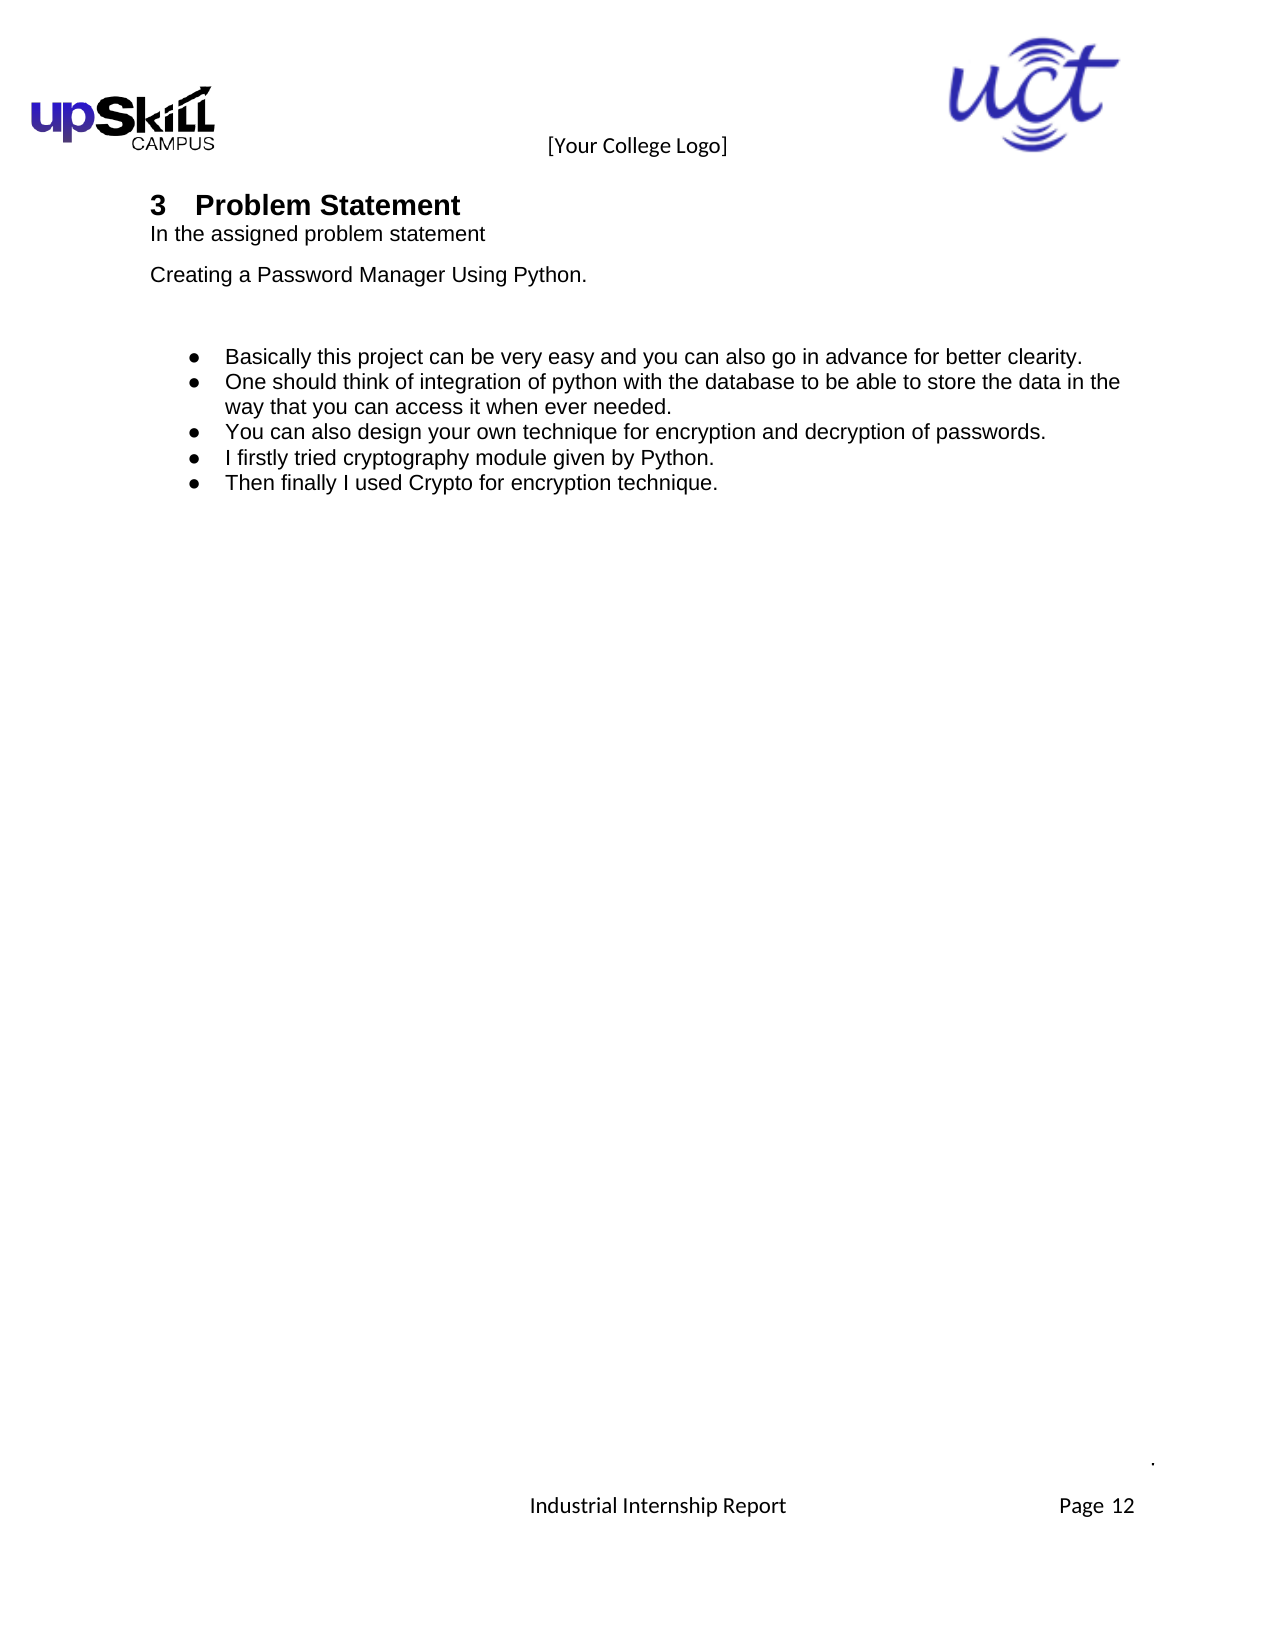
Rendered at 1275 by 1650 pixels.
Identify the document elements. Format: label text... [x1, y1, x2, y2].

text In the assigned problem statement [150, 221, 1134, 246]
list Basically this project can be very easy and you can also go in advance for better clearity. [187, 343, 1134, 369]
subtitle Problem Statement [150, 187, 1134, 221]
picture [946, 28, 1125, 154]
picture [0, 74, 246, 154]
list You can also design your own technique for encryption and decryption of passwords. [187, 419, 1134, 444]
list Then finally I used Crypto for encryption technique. [187, 469, 1134, 495]
list One should think of integration of python with the database to be able to store the data in the way that you can access it when ever needed. [187, 369, 1134, 419]
list I firstly tried cryptography module given by Python. [187, 444, 1134, 469]
text Creating a Password Manager Using Python. [150, 262, 1134, 287]
